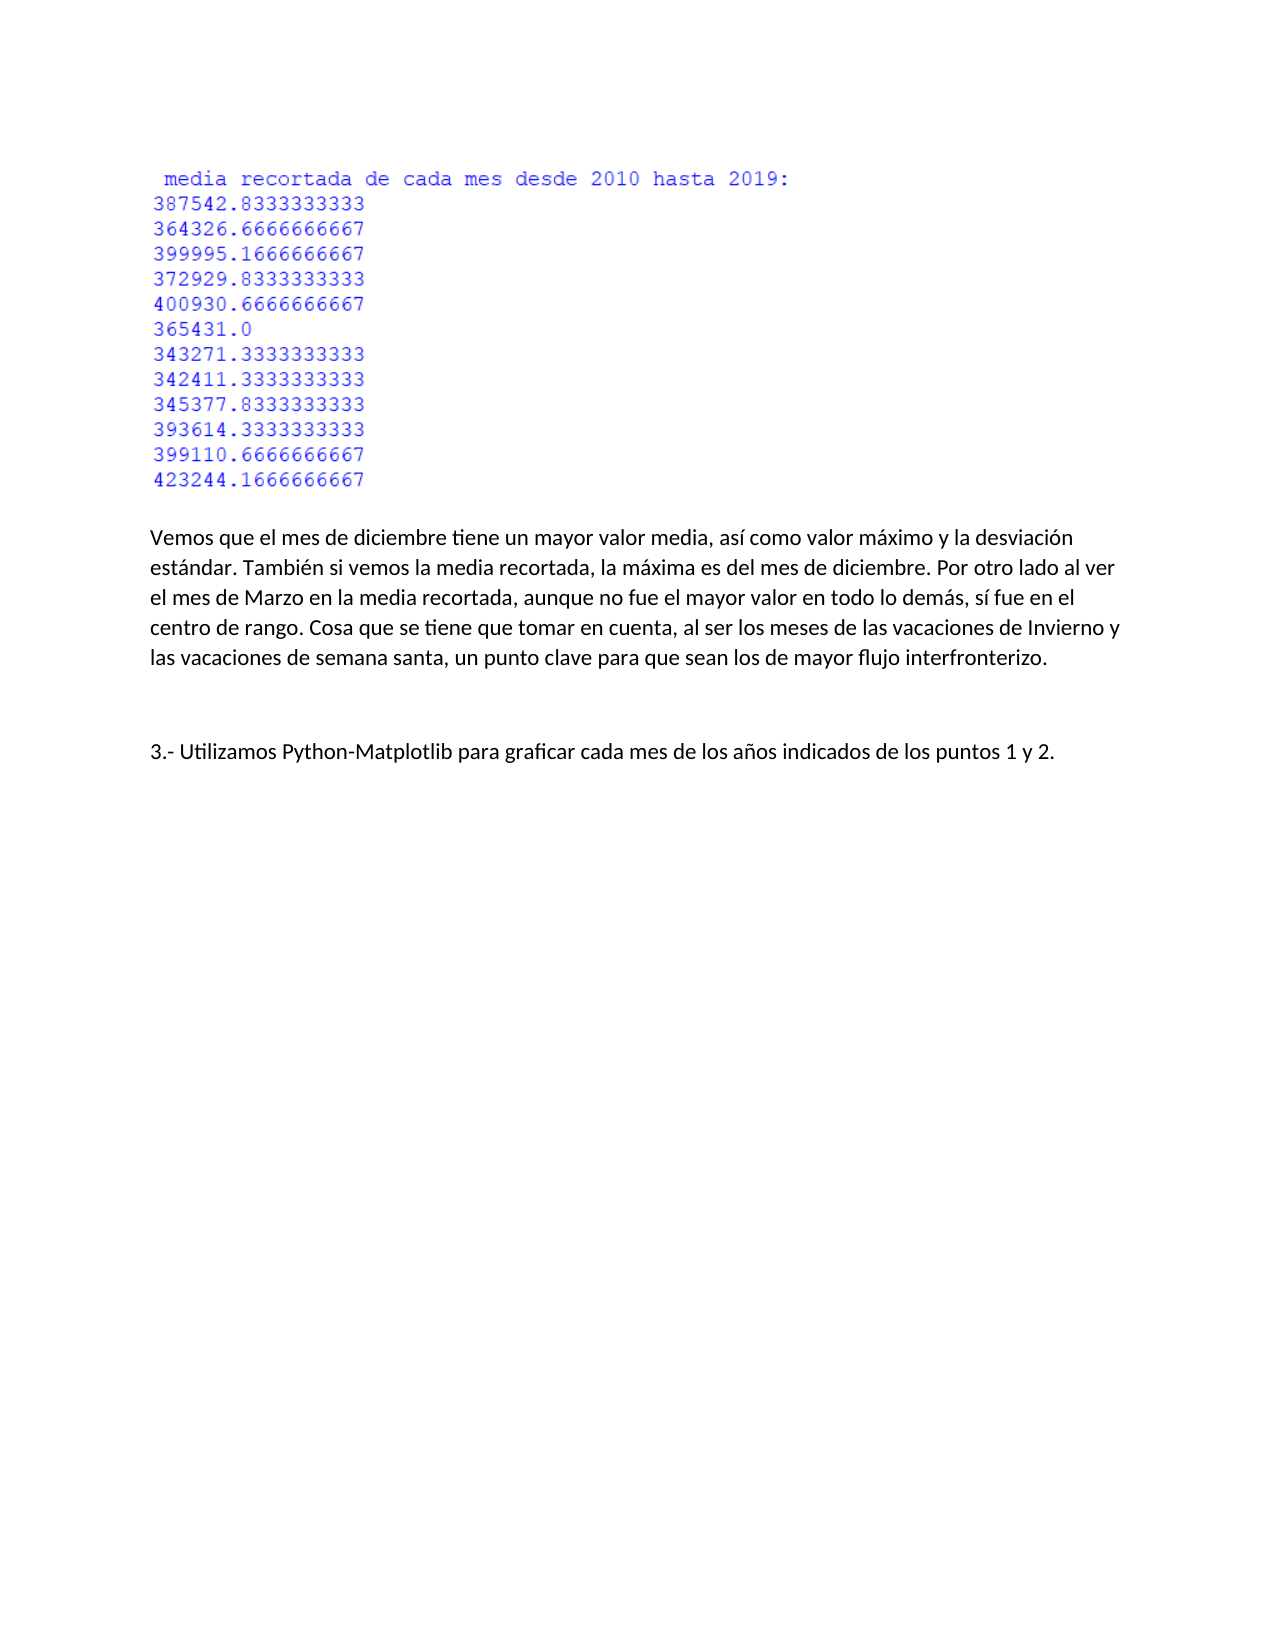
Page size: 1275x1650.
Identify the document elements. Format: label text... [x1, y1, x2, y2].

text 3.- Utilizamos Python-Matplotlib para graficar cada mes de los años indicados de los puntos 1 y 2. [150, 737, 1125, 765]
text Vemos que el mes de diciembre tiene un mayor valor media, así como valor máximo y la desviación estándar. También si vemos la media recortada, la máxima es del mes de diciembre. Por otro lado al ver el mes de Marzo en la media recortada, aunque no fue el mayor valor en todo lo demás, sí fue en el centro de rango. Cosa que se tiene que tomar en cuenta, al ser los meses de las vacaciones de Invierno y las vacaciones de semana santa, un punto clave para que sean los de mayor flujo interfronterizo. [150, 523, 1125, 671]
picture [150, 150, 892, 504]
